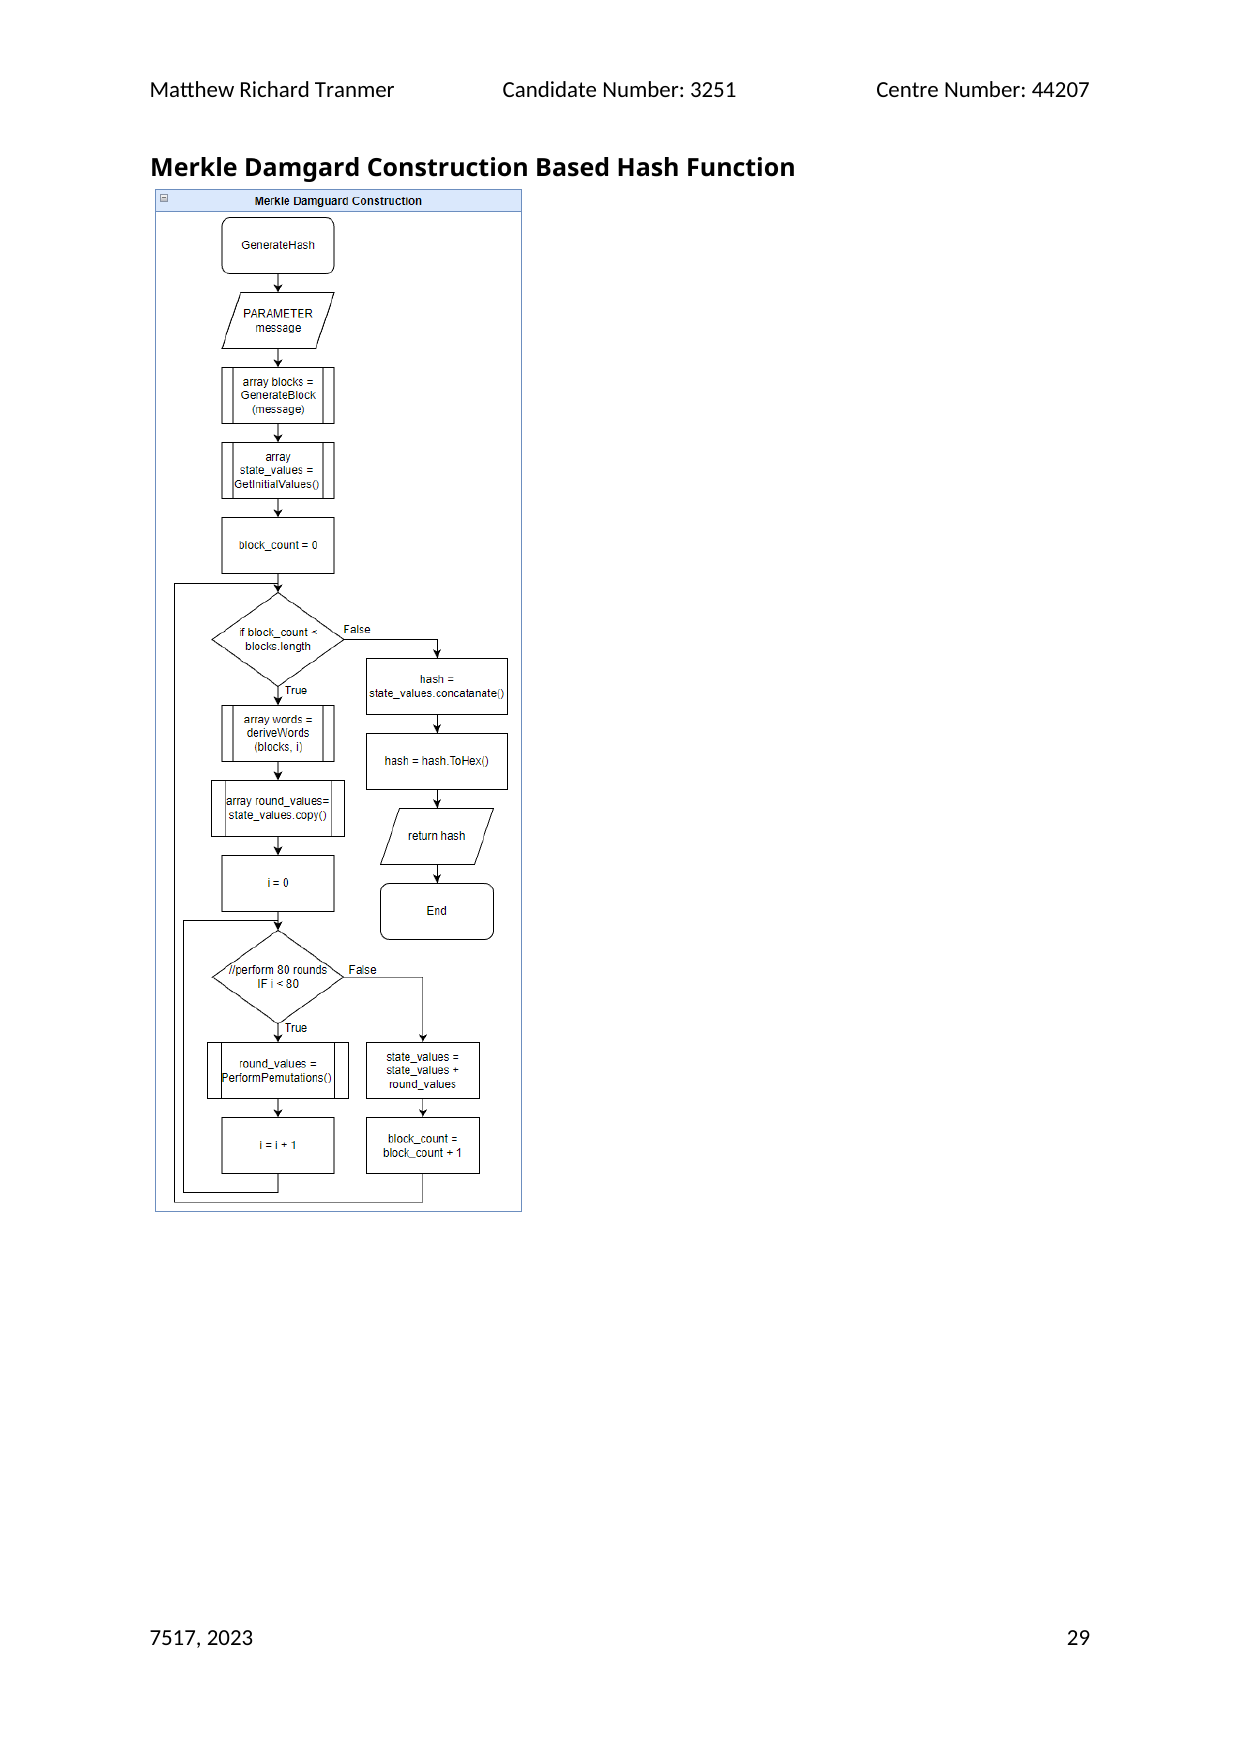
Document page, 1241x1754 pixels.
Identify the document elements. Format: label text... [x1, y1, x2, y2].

picture [150, 184, 528, 1217]
subtitle Merkle Damgard Construction Based Hash Function [150, 150, 1090, 184]
